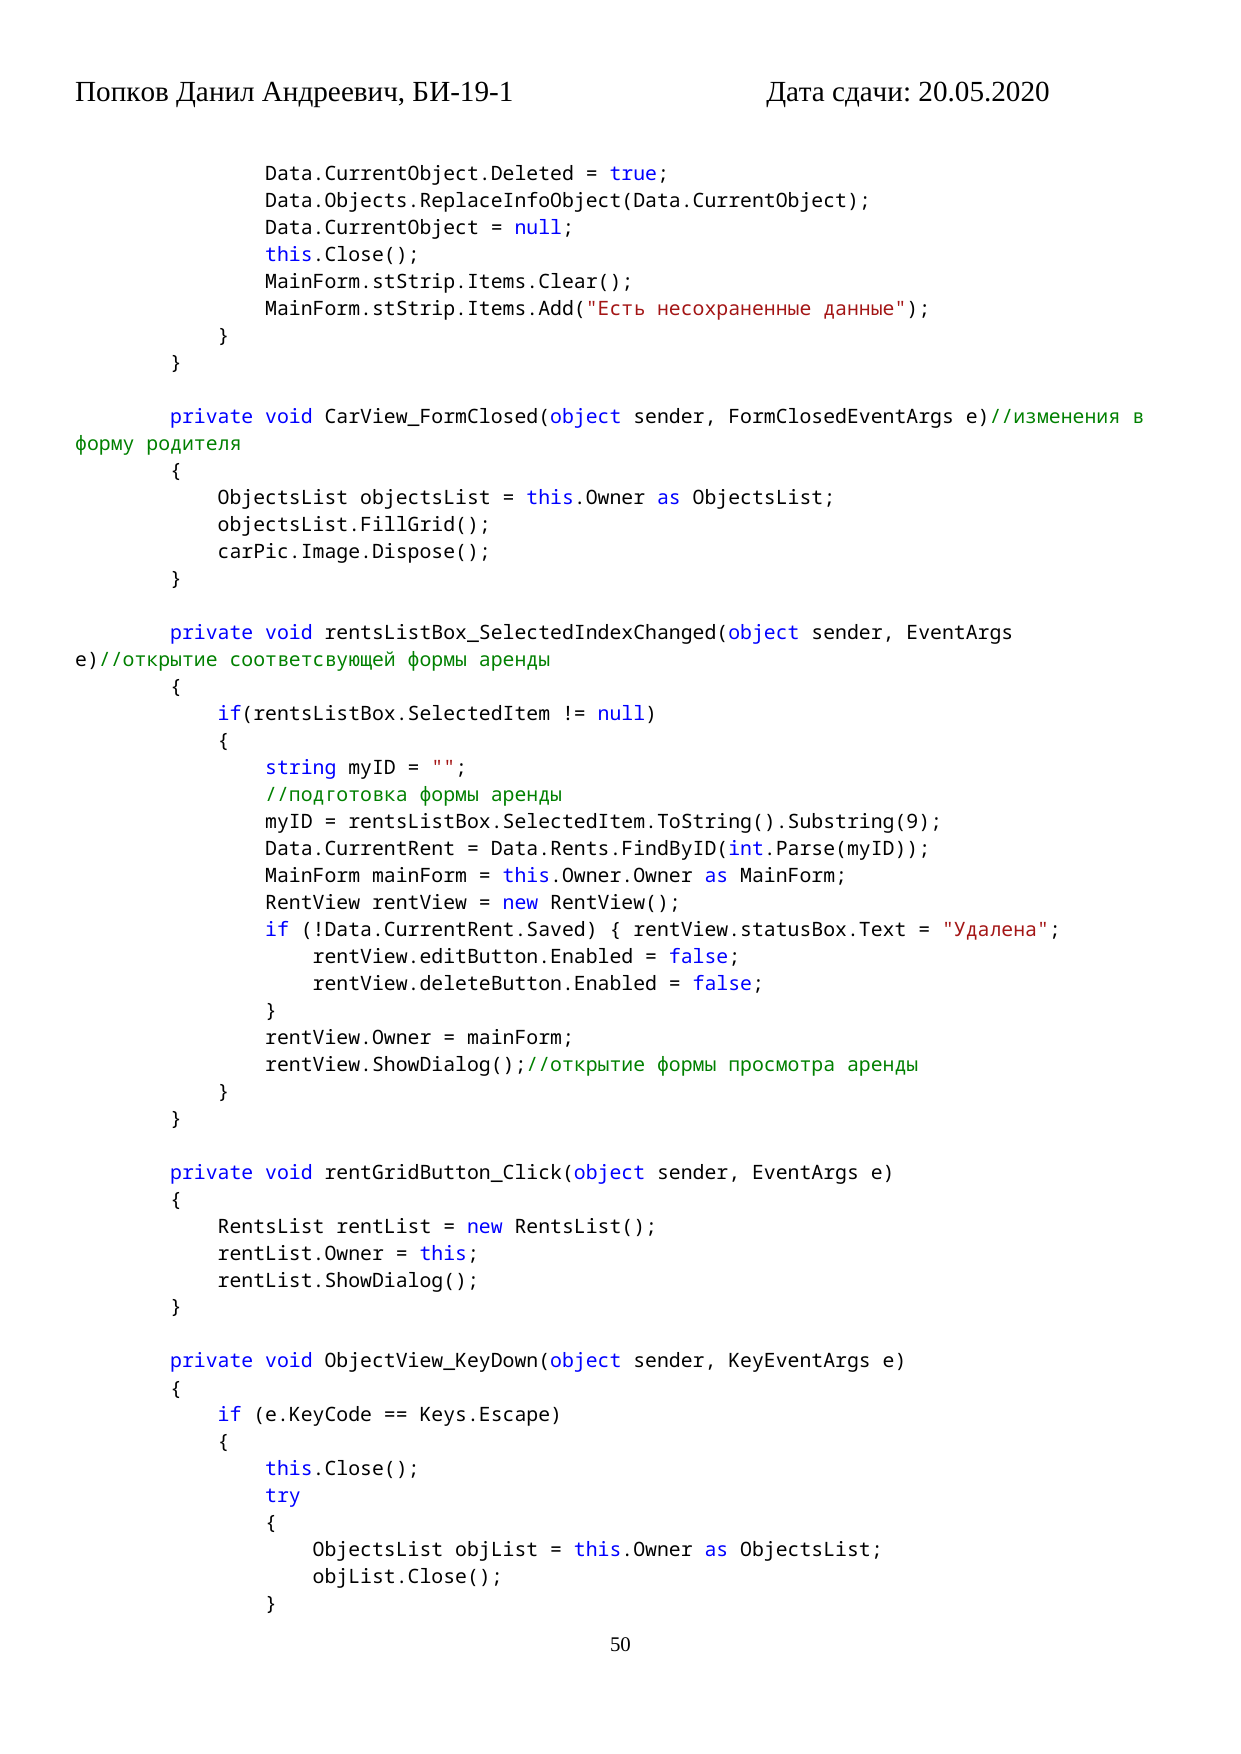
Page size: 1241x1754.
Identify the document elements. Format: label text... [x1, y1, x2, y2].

text this.Close(); [75, 241, 1165, 268]
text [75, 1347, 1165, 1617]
text } [75, 564, 1165, 591]
text { [75, 672, 1165, 699]
text } [75, 322, 1165, 348]
text private void CarView_FormClosed(object sender, FormClosedEventArgs e)//изменения в форму родителя [75, 402, 1165, 456]
text string myID = ""; [75, 753, 1165, 780]
text carPic.Image.Dispose(); [75, 537, 1165, 564]
text } [75, 348, 1165, 376]
text { [75, 456, 1165, 483]
text MainForm.stStrip.Items.Clear(); [75, 268, 1165, 294]
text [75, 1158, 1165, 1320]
text //подготовка формы аренды [75, 780, 1165, 807]
text ObjectsList objectsList = this.Owner as ObjectsList; [75, 483, 1165, 510]
text MainForm.stStrip.Items.Add("Есть несохраненные данные"); [75, 294, 1165, 322]
text objectsList.FillGrid(); [75, 510, 1165, 537]
text Data.Objects.ReplaceInfoObject(Data.CurrentObject); [75, 187, 1165, 214]
text private void rentsListBox_SelectedIndexChanged(object sender, EventArgs e)//открытие соответсвующей формы аренды [75, 618, 1165, 672]
text if(rentsListBox.SelectedItem != null) [75, 699, 1165, 726]
text { [75, 726, 1165, 753]
text Data.CurrentObject.Deleted = true; [75, 160, 1165, 187]
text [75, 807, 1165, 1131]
text Data.CurrentObject = null; [75, 214, 1165, 241]
